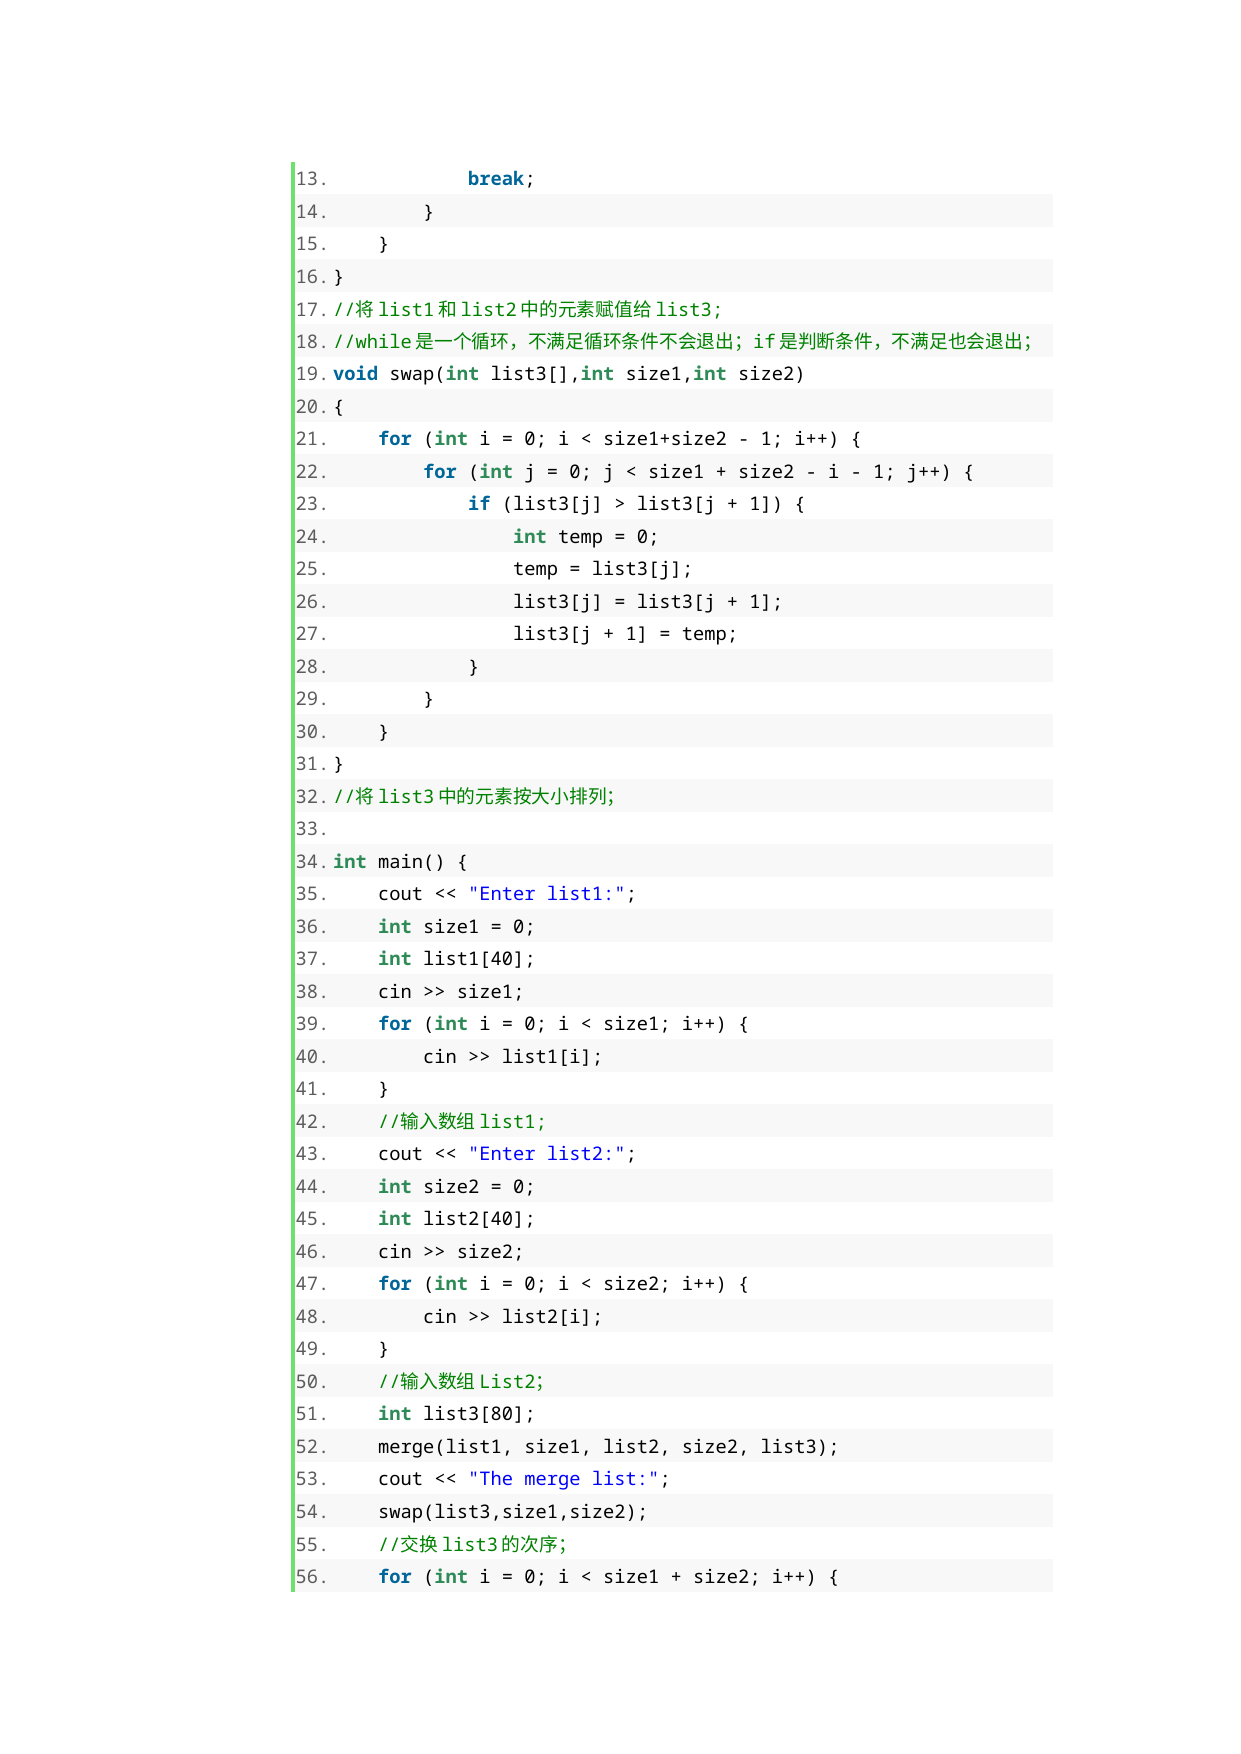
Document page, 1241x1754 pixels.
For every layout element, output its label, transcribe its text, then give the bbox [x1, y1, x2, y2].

list //输入数组List2； [295, 1364, 1053, 1397]
list //交换list3的次序； [295, 1527, 1053, 1559]
list } [295, 227, 1053, 259]
list } [295, 714, 1053, 747]
list for (int i = 0; i < size1 + size2; i++) { [295, 1559, 1053, 1592]
list break; [295, 162, 1053, 194]
list int temp = 0; [295, 519, 1053, 552]
list //将list1和list2中的元素赋值给list3; [295, 292, 1053, 324]
list void swap(int list3[],int size1,int size2) [295, 357, 1053, 389]
list int main() { [295, 844, 1053, 877]
list cout << "Enter list2:"; [295, 1137, 1053, 1169]
list for (int i = 0; i < size1; i++) { [295, 1007, 1053, 1039]
list int list3[80]; [295, 1397, 1053, 1429]
list cout << "The merge list:"; [295, 1462, 1053, 1494]
list int list2[40]; [295, 1202, 1053, 1234]
list int size2 = 0; [295, 1169, 1053, 1202]
list { [295, 389, 1053, 422]
list cin >> list2[i]; [295, 1299, 1053, 1332]
list if (list3[j] > list3[j + 1]) { [295, 487, 1053, 519]
list //while是一个循环，不满足循环条件不会退出；if是判断条件，不满足也会退出； [295, 324, 1053, 357]
list for (int j = 0; j < size1 + size2 - i - 1; j++) { [295, 454, 1053, 487]
list temp = list3[j]; [295, 552, 1053, 584]
list for (int i = 0; i < size2; i++) { [295, 1267, 1053, 1299]
list } [295, 194, 1053, 227]
list list3[j + 1] = temp; [295, 617, 1053, 649]
list cout << "Enter list1:"; [295, 877, 1053, 909]
list } [295, 682, 1053, 714]
list } [295, 1072, 1053, 1104]
list cin >> size2; [295, 1234, 1053, 1267]
list } [295, 747, 1053, 779]
list swap(list3,size1,size2); [295, 1494, 1053, 1527]
list } [295, 649, 1053, 682]
list cin >> size1; [295, 974, 1053, 1007]
list for (int i = 0; i < size1+size2 - 1; i++) { [295, 422, 1053, 454]
list int list1[40]; [295, 942, 1053, 974]
list int size1 = 0; [295, 909, 1053, 942]
list cin >> list1[i]; [295, 1039, 1053, 1072]
list list3[j] = list3[j + 1]; [295, 584, 1053, 617]
list } [295, 1332, 1053, 1364]
list //将list3中的元素按大小排列； [295, 779, 1053, 812]
list } [295, 259, 1053, 292]
list merge(list1, size1, list2, size2, list3); [295, 1429, 1053, 1462]
list //输入数组list1; [295, 1104, 1053, 1137]
